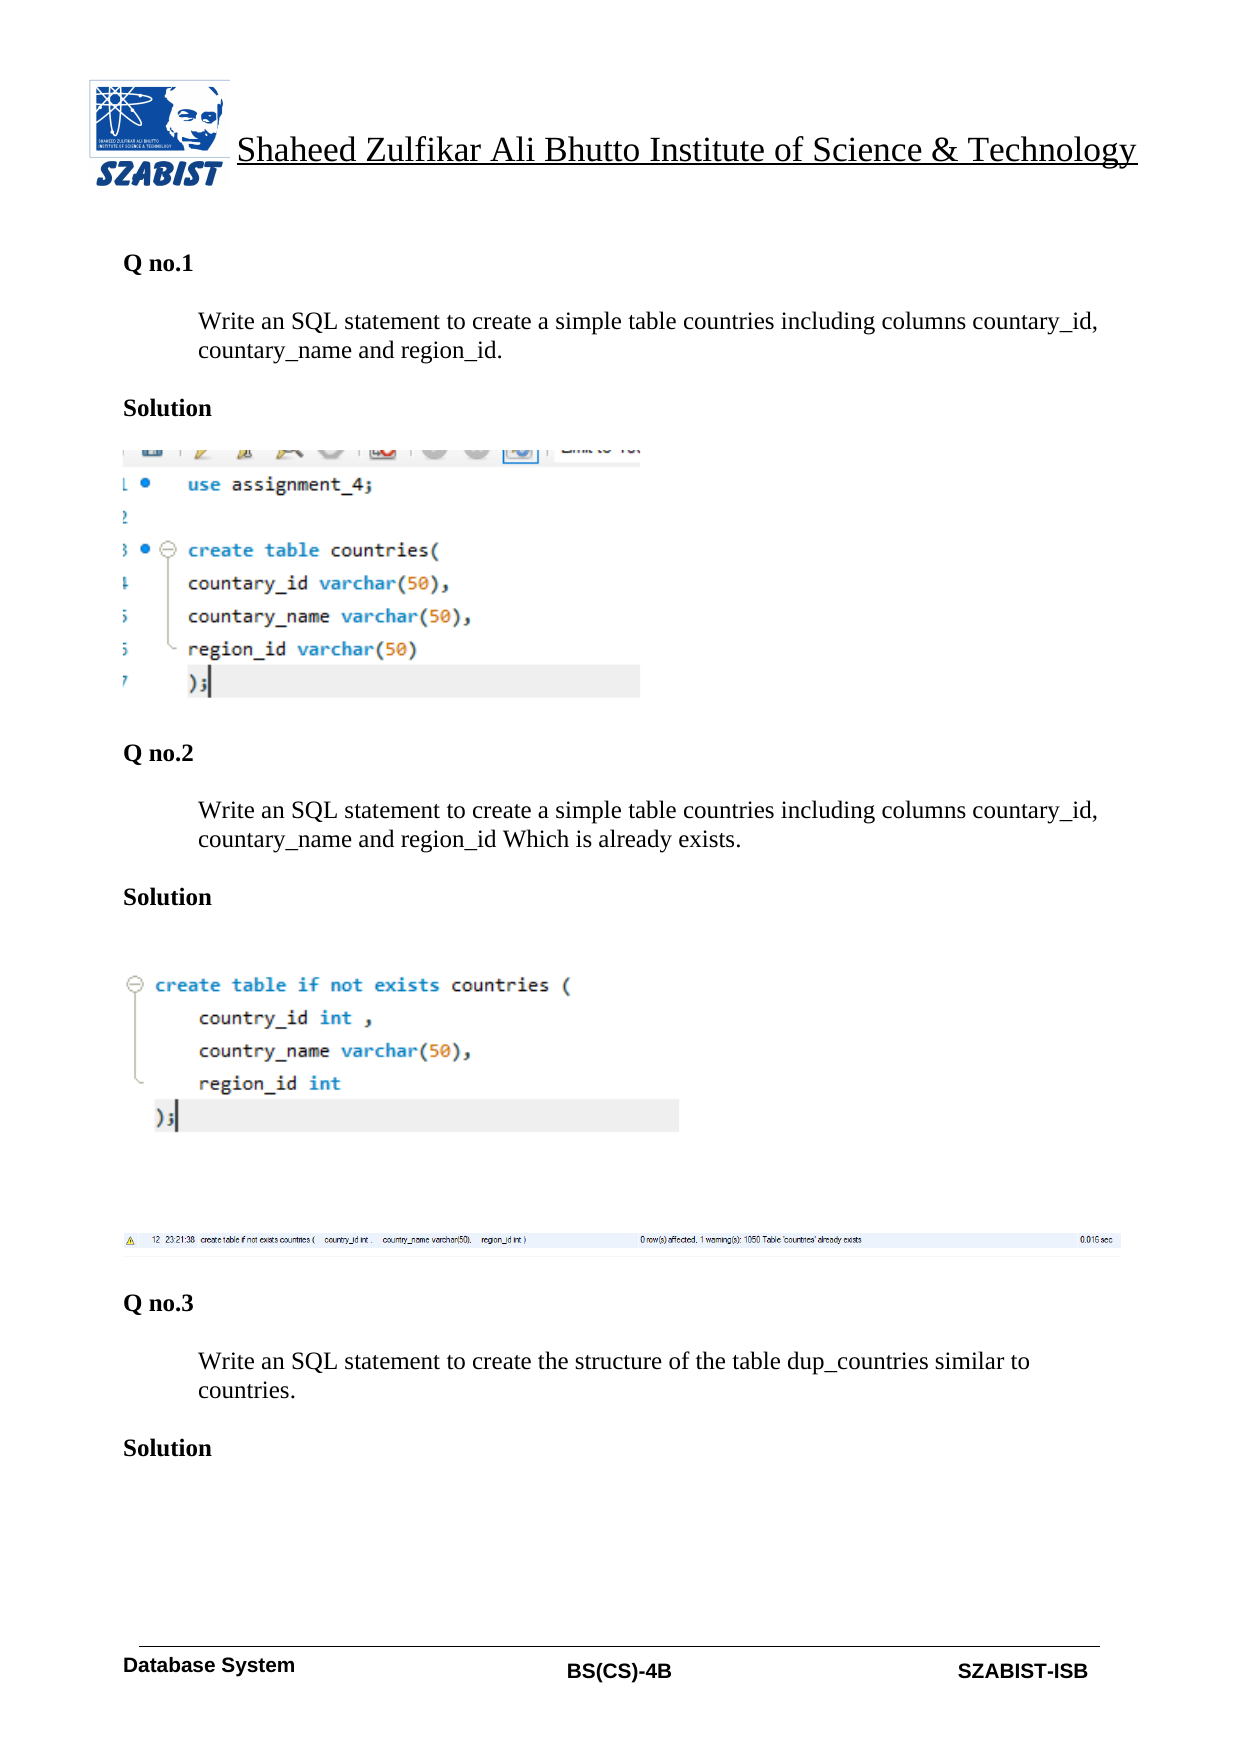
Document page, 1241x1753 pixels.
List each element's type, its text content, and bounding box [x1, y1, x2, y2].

text Solution [123, 393, 1121, 421]
text Q no.3 [123, 1288, 1121, 1317]
picture [89, 79, 230, 186]
picture [122, 940, 680, 1201]
text Write an SQL statement to create a simple table countries including columns countary_id, countary_name and region_id. [198, 306, 1121, 363]
picture [122, 1230, 1121, 1257]
picture [122, 450, 640, 709]
text Write an SQL statement to create the structure of the table dup_countries similar to countries. [198, 1346, 1121, 1403]
text Solution [123, 882, 1121, 911]
text Write an SQL statement to create a simple table countries including columns countary_id, countary_name and region_id Which is already exists. [198, 796, 1121, 853]
text Q no.2 [123, 738, 1121, 766]
text Q no.1 [123, 248, 1121, 277]
text Solution [123, 1433, 1121, 1461]
